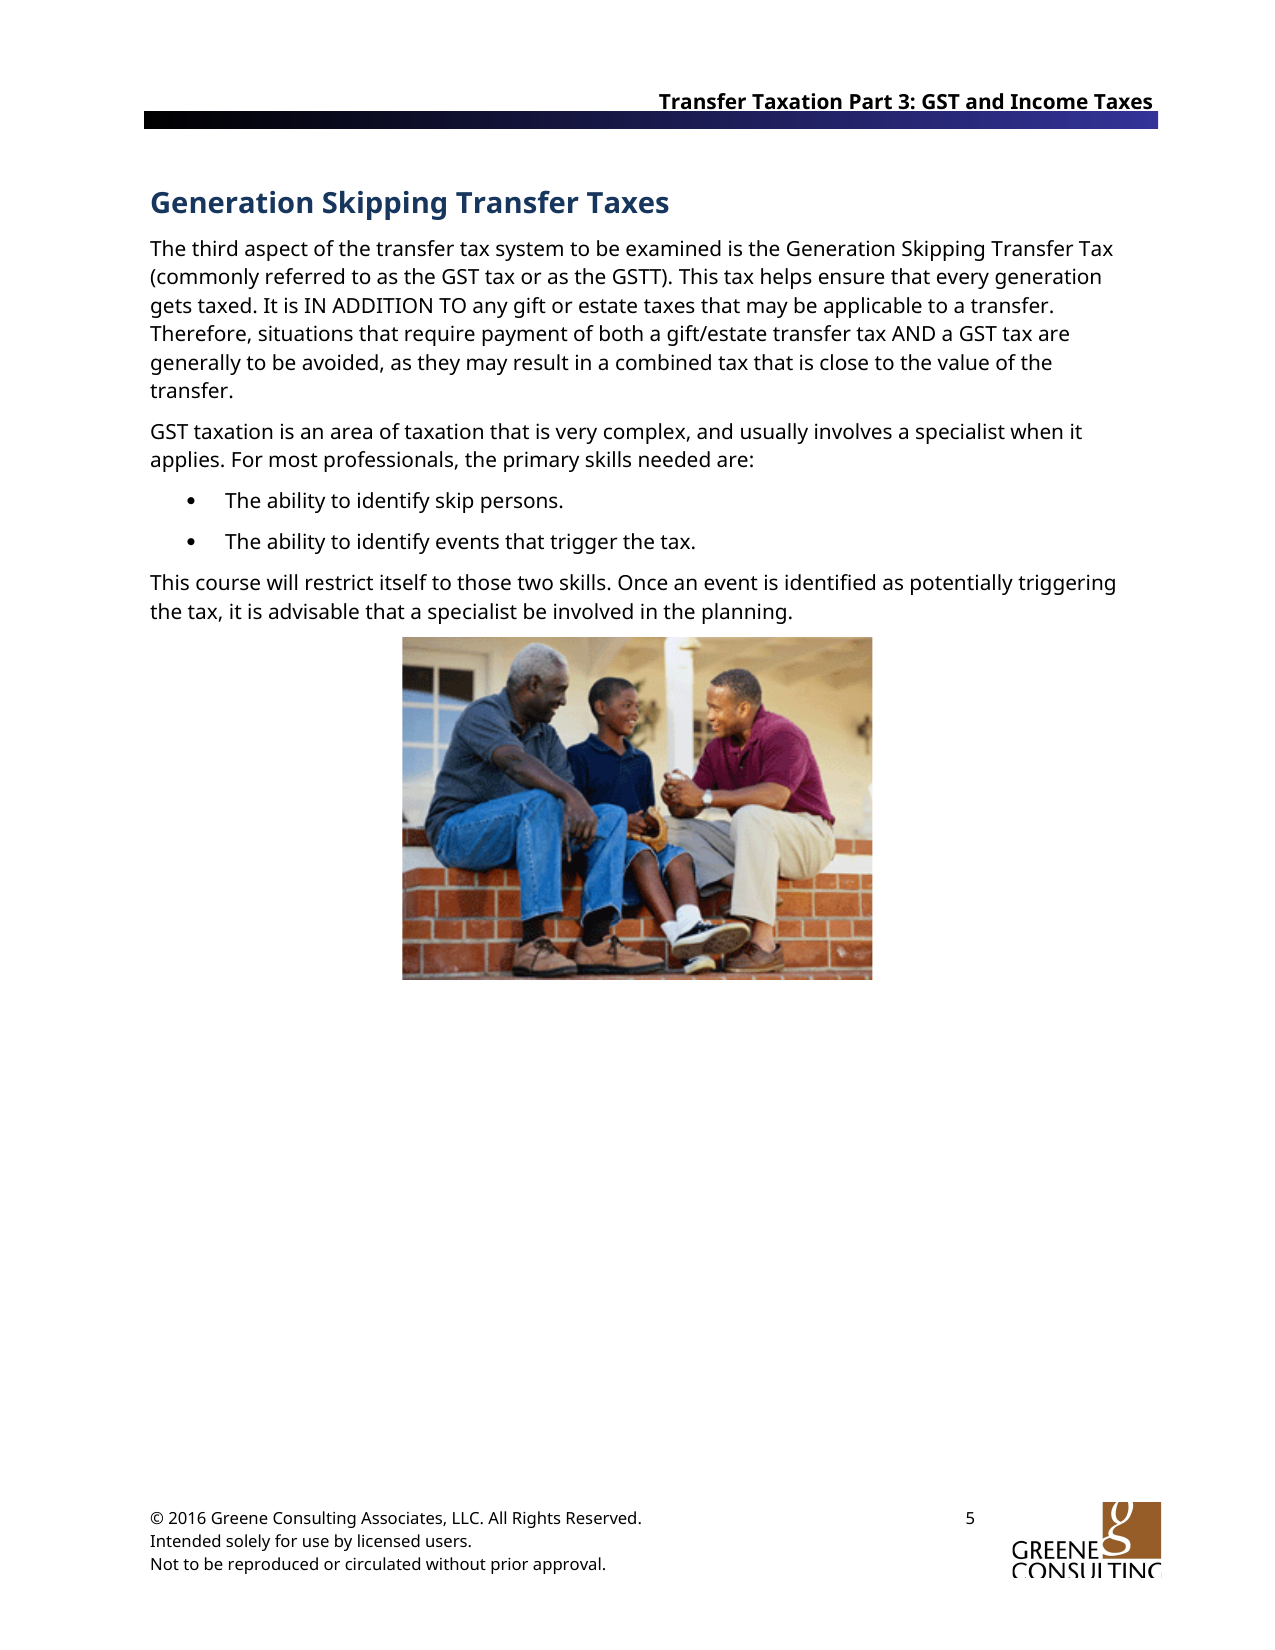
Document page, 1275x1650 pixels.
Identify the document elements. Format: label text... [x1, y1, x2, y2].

picture [402, 637, 873, 980]
list The ability to identify skip persons. [187, 487, 1125, 515]
text GST taxation is an area of taxation that is very complex, and usually involves a specialist when it applies. For most professionals, the primary skills needed are: [150, 417, 1125, 474]
subtitle Generation Skipping Transfer Taxes [150, 182, 1125, 222]
text This course will restrict itself to those two skills. Once an event is identified as potentially triggering the tax, it is advisable that a specialist be involved in the planning. [150, 568, 1125, 625]
text The third aspect of the transfer tax system to be examined is the Generation Skipping Transfer Tax (commonly referred to as the GST tax or as the GSTT). This tax helps ensure that every generation gets taxed. It is IN ADDITION TO any gift or estate taxes that may be applicable to a transfer. Therefore, situations that require payment of both a gift/estate transfer tax AND a GST tax are generally to be avoided, as they may result in a combined tax that is close to the value of the transfer. [150, 234, 1125, 405]
list The ability to identify events that trigger the tax. [187, 527, 1125, 556]
picture [1011, 1502, 1161, 1578]
